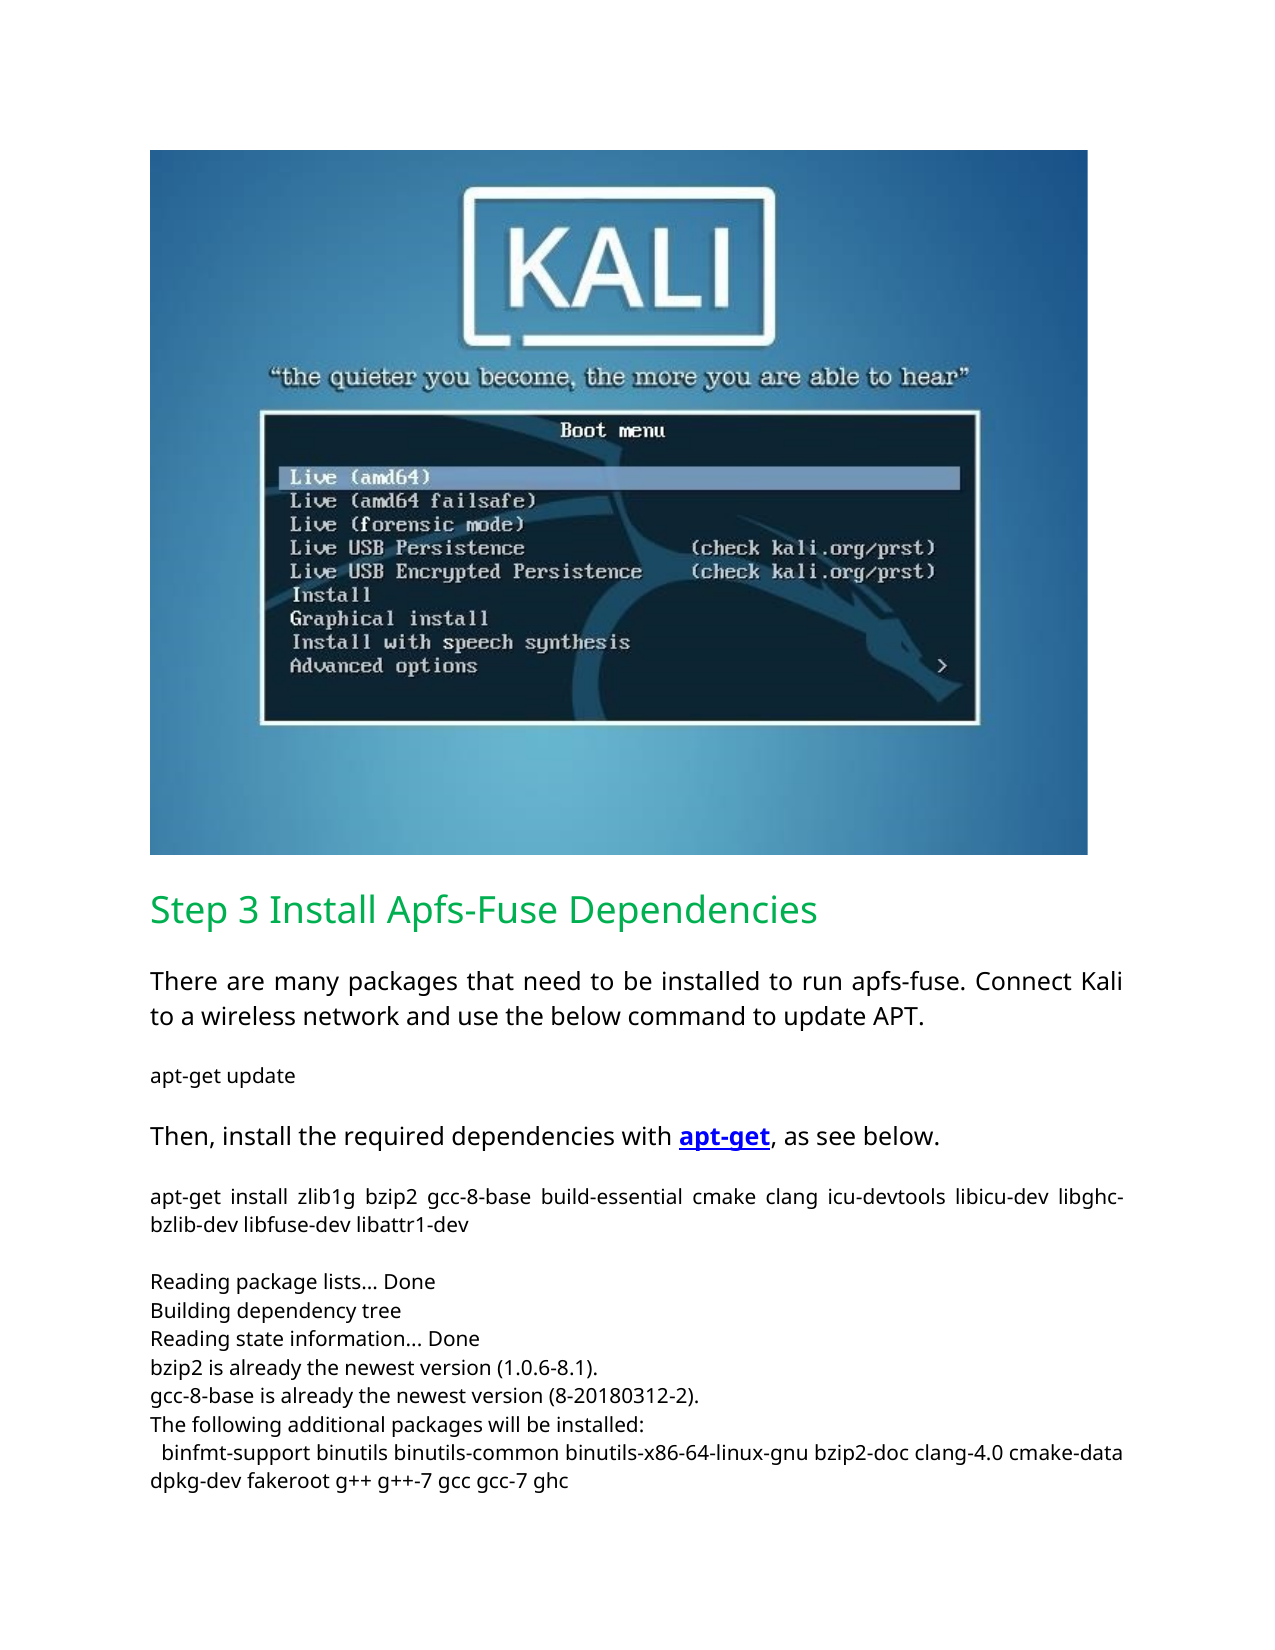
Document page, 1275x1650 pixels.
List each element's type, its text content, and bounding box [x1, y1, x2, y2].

text Step 3 Install Apfs-Fuse Dependencies [150, 884, 1125, 935]
text There are many packages that need to be installed to run apfs-fuse. Connect Kali to a wireless network and use the below command to update APT. [150, 964, 1125, 1032]
text Then, install the required dependencies with apt-get, as see below. [150, 1119, 1125, 1153]
text gcc-8-base is already the newest version (8-20180312-2). [150, 1381, 1125, 1410]
text apt-get update [150, 1061, 1125, 1090]
text The following additional packages will be installed: [150, 1410, 1125, 1438]
text Reading package lists... Done [150, 1267, 1125, 1296]
text Building dependency tree [150, 1296, 1125, 1324]
text apt-get install zlib1g bzip2 gcc-8-base build-essential cmake clang icu-devtools libicu-dev libghc-bzlib-dev libfuse-dev libattr1-dev [150, 1182, 1125, 1239]
text binfmt-support binutils binutils-common binutils-x86-64-linux-gnu bzip2-doc clang-4.0 cmake-data dpkg-dev fakeroot g++ g++-7 gcc gcc-7 ghc [150, 1438, 1125, 1495]
text bzip2 is already the newest version (1.0.6-8.1). [150, 1353, 1125, 1381]
text Reading state information... Done [150, 1324, 1125, 1353]
picture [150, 150, 1088, 855]
